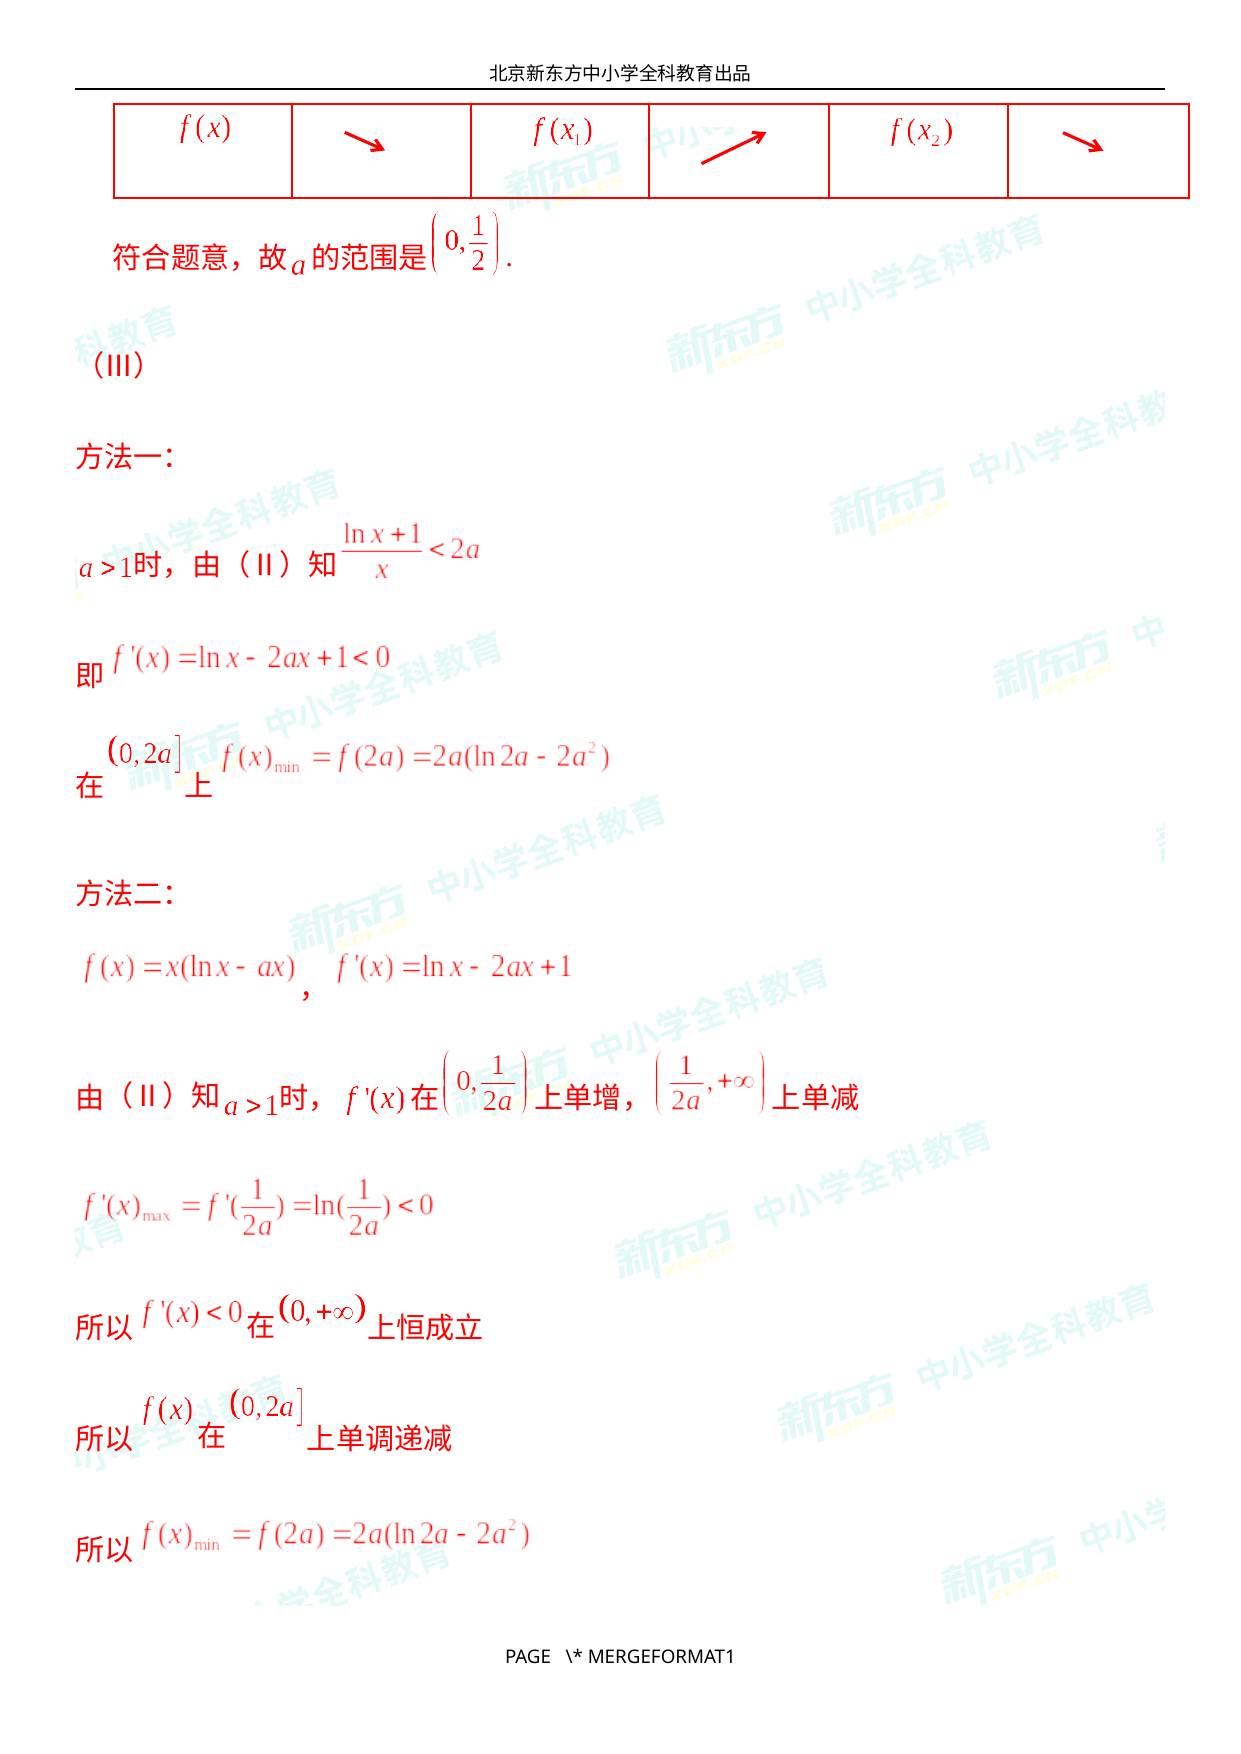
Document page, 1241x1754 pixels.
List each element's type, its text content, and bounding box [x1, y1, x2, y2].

text 所以在上单调递减 [75, 1385, 1165, 1483]
table_cell [830, 105, 1007, 197]
text 方法二： [75, 859, 1165, 924]
text 所以 [75, 1512, 1165, 1577]
text 即 [75, 638, 1165, 703]
text （Ⅲ） [75, 331, 1165, 396]
text ， [75, 950, 1165, 1015]
table_cell [1009, 105, 1188, 197]
table_cell [293, 105, 470, 197]
text 符合题意，故的范围是. [112, 204, 1165, 302]
text 在上 [75, 732, 1165, 830]
text 所以在上恒成立 [75, 1291, 1165, 1356]
table_cell [472, 105, 648, 197]
text 时，由（Ⅱ）知 [75, 514, 1165, 612]
table_cell [115, 105, 291, 197]
table_cell [650, 105, 828, 197]
text 方法一： [75, 423, 1165, 488]
text 由（Ⅱ）知时，在上单增，上单减 [75, 1044, 1165, 1142]
